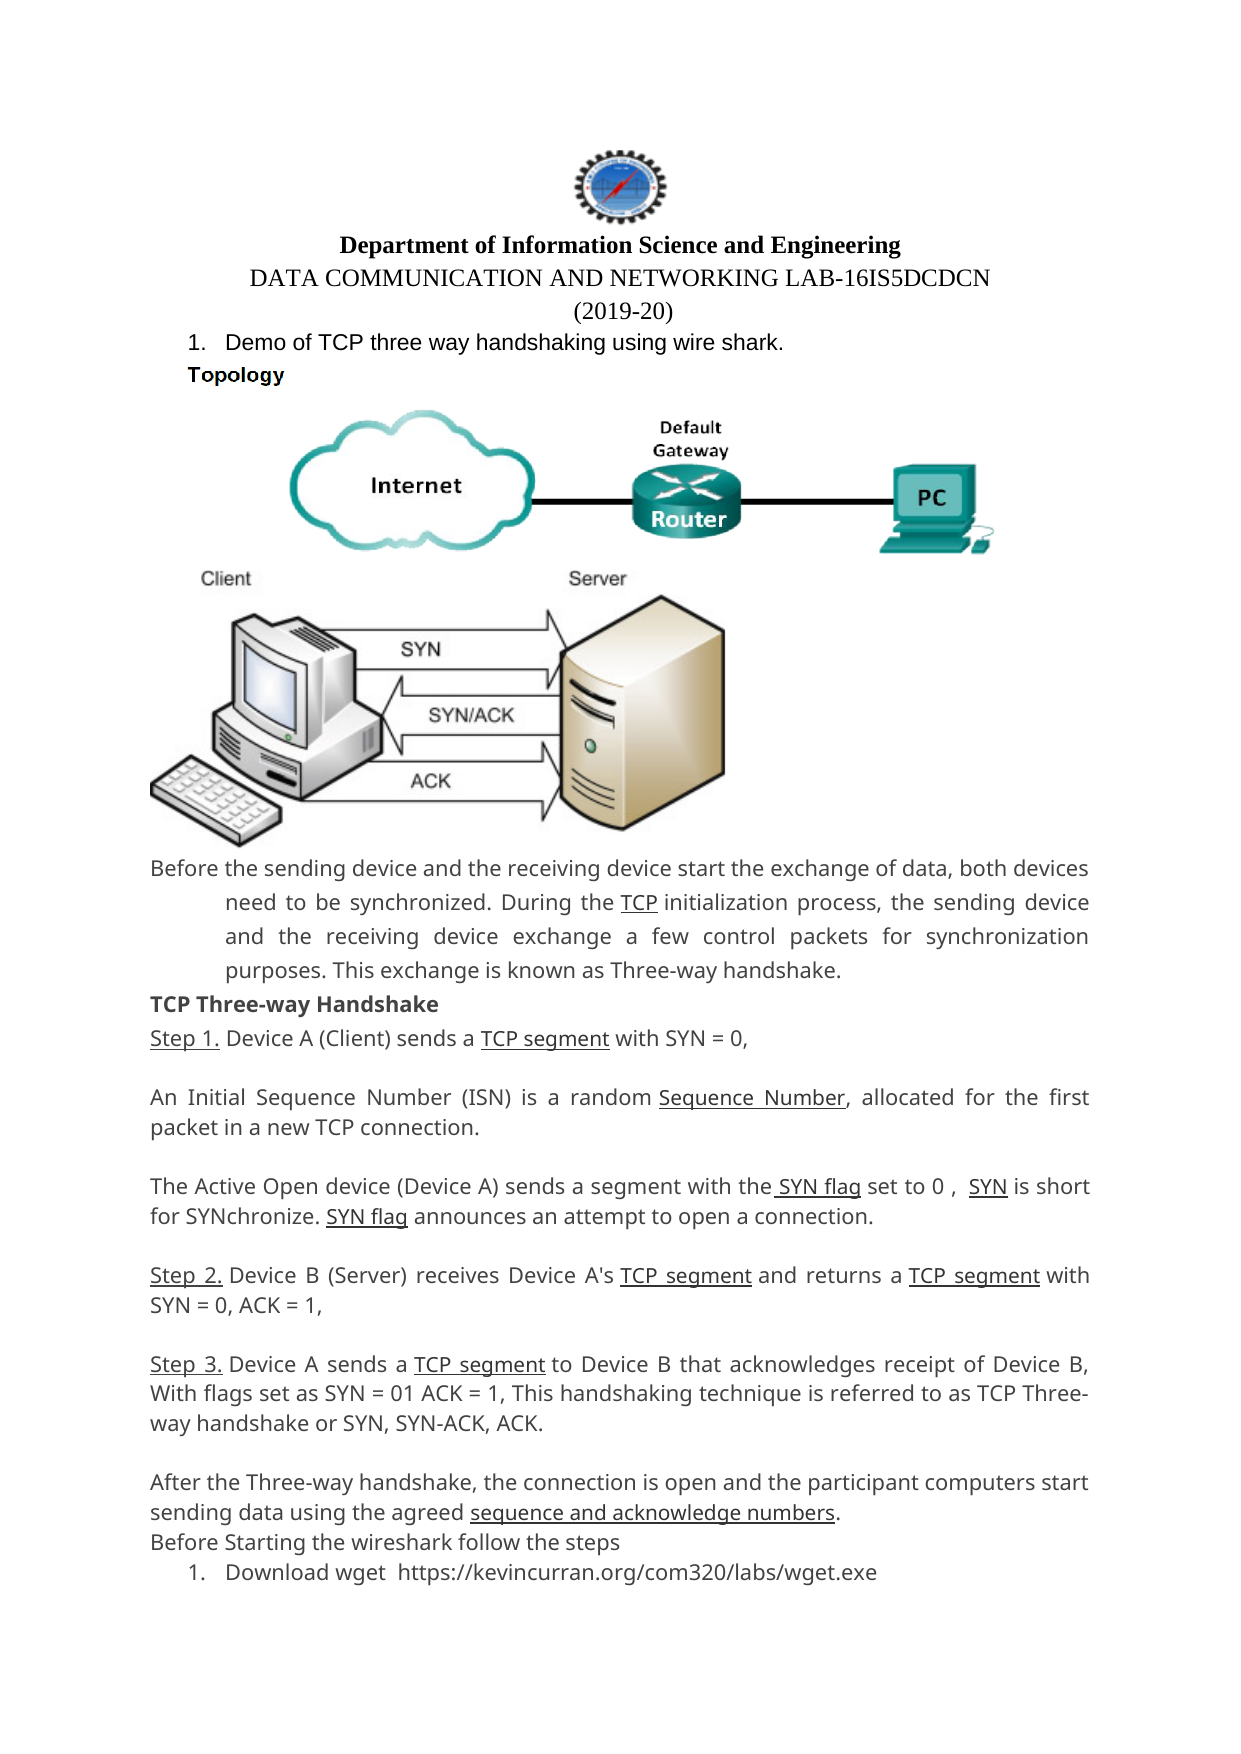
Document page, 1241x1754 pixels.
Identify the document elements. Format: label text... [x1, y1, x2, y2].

text DATA COMMUNICATION AND NETWORKING LAB-16IS5DCDCN [150, 263, 1090, 291]
text Step 2. Device B (Server) receives Device A's TCP segment and returns a TCP segment with SYN = 0, ACK = 1, [150, 1260, 1090, 1319]
text After the Three-way handshake, the connection is open and the participant computers start sending data using the agreed sequence and acknowledge numbers. [150, 1467, 1090, 1527]
picture [572, 150, 668, 226]
list Demo of TCP three way handshaking using wire shark. [187, 329, 1090, 355]
text (2019-20) [150, 296, 1090, 324]
picture [150, 358, 1088, 567]
text An Initial Sequence Number (ISN) is a random Sequence Number, allocated for the first packet in a new TCP connection. [150, 1082, 1090, 1142]
text Before the sending device and the receiving device start the exchange of data, both devices need to be synchronized. During the TCP initialization process, the sending device and the receiving device exchange a few control packets for synchronization purposes. This exchange is known as Three-way handshake. [150, 853, 1090, 985]
text Step 3. Device A sends a TCP segment to Device B that acknowledges receipt of Device B, With flags set as SYN = 01 ACK = 1, This handshaking technique is referred to as TCP Three-way handshake or SYN, SYN-ACK, ACK. [150, 1349, 1090, 1438]
picture [150, 570, 725, 849]
text Step 1. Device A (Client) sends a TCP segment with SYN = 0, [150, 1023, 1090, 1053]
list Download wget https://kevincurran.org/com320/labs/wget.exe [187, 1557, 1090, 1586]
text The Active Open device (Device A) sends a segment with the SYN flag set to 0 , SYN is short for SYNchronize. SYN flag announces an attempt to open a connection. [150, 1171, 1090, 1231]
text Before Starting the wireshark follow the steps [150, 1527, 1090, 1557]
text Department of Information Science and Engineering [150, 230, 1090, 258]
text TCP Three-way Handshake [150, 989, 1090, 1019]
